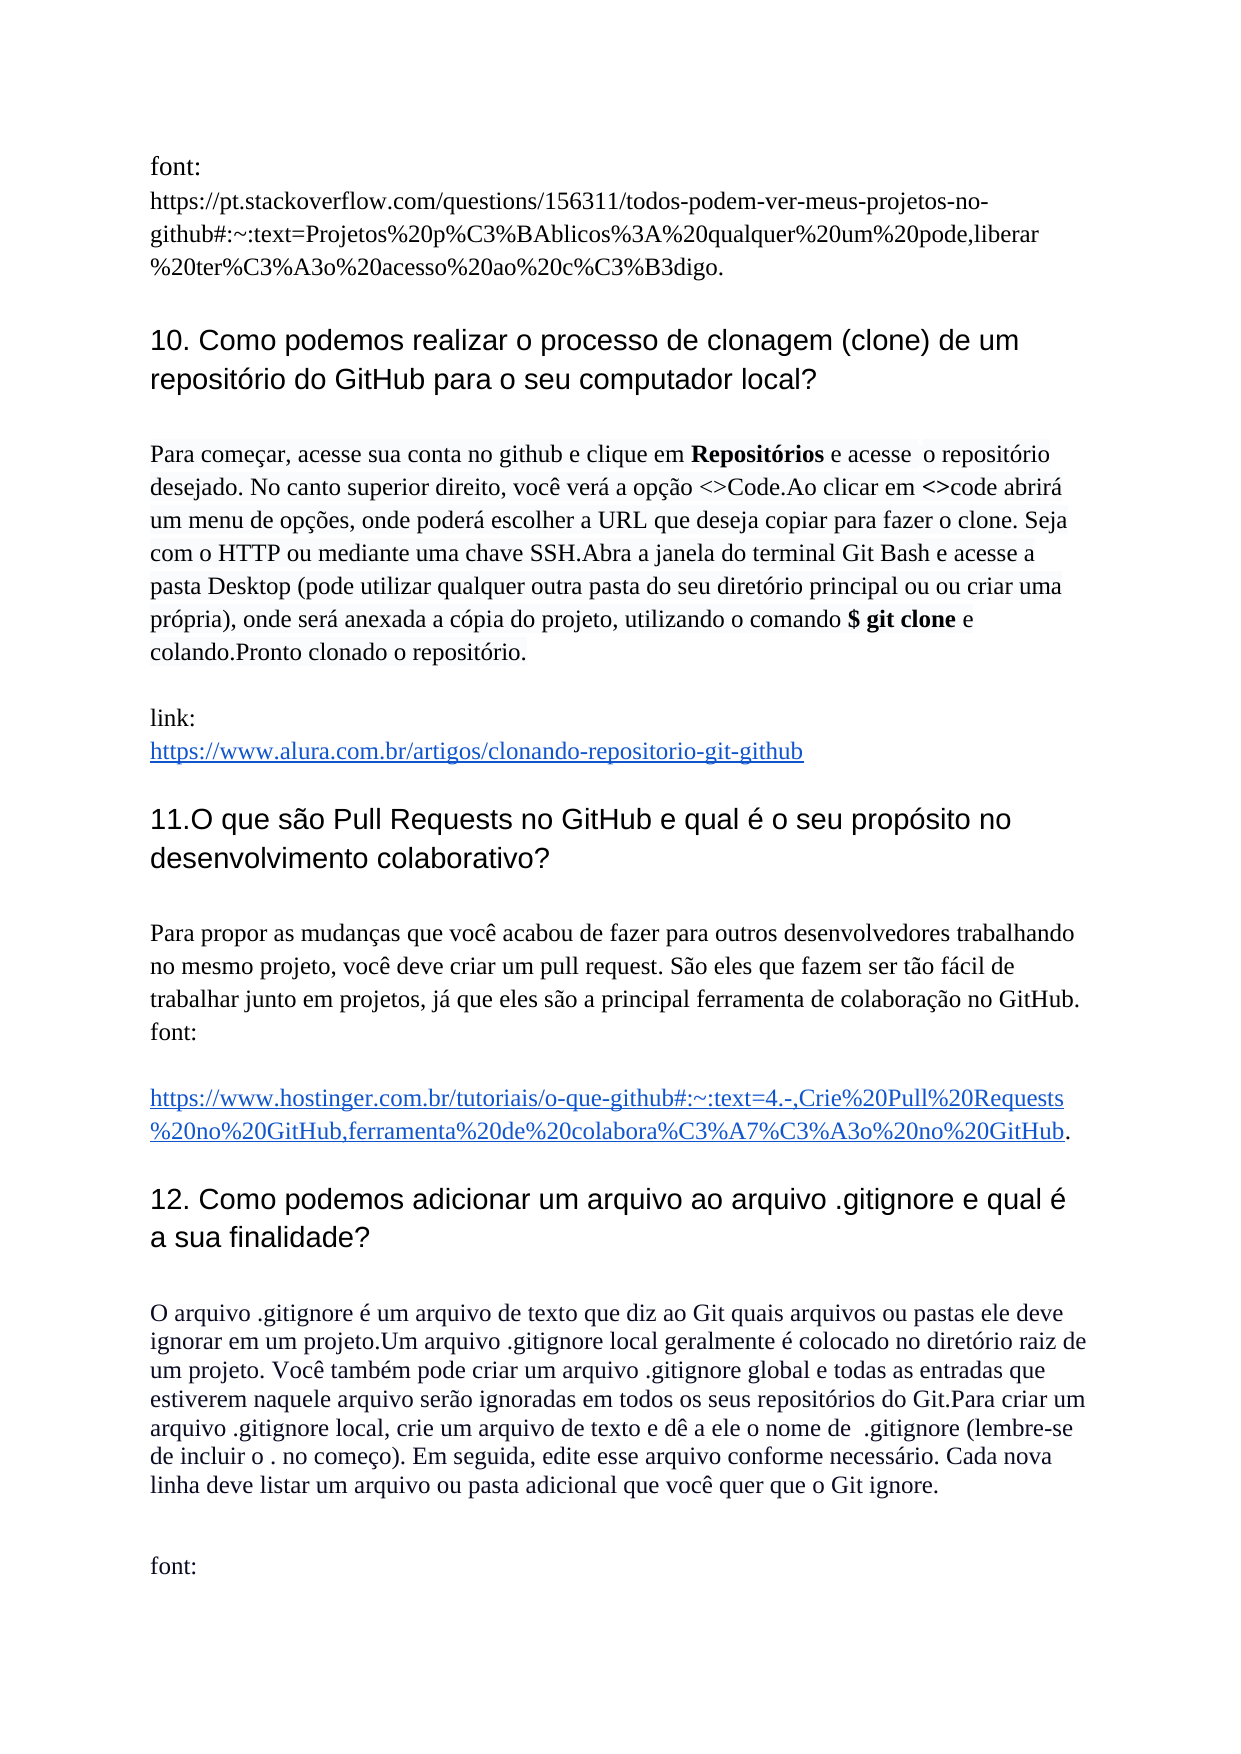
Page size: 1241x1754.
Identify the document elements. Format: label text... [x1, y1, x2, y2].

text 10. Como podemos realizar o processo de clonagem (clone) de um repositório do GitHub para o seu computador local? [150, 323, 1090, 395]
text link: [150, 703, 1090, 732]
text 12. Como podemos adicionar um arquivo ao arquivo .gitignore e qual é a sua finalidade? [150, 1182, 1090, 1254]
text Para propor as mudanças que você acabou de fazer para outros desenvolvedores trabalhando no mesmo projeto, você deve criar um pull request. São eles que fazem ser tão fácil de trabalhar junto em projetos, já que eles são a principal ferramenta de colaboração no GitHub. [150, 918, 1090, 1013]
text 11.O que são Pull Requests no GitHub e qual é o seu propósito no desenvolvimento colaborativo? [150, 802, 1090, 874]
text Para começar, acesse sua conta no github e clique em Repositórios e acesse o repositório desejado. No canto superior direito, você verá a opção <>Code.Ao clicar em <>code abrirá um menu de opções, onde poderá escolher a URL que deseja copiar para fazer o clone. Seja com o HTTP ou mediante uma chave SSH.Abra a janela do terminal Git Bash e acesse a pasta Desktop (pode utilizar qualquer outra pasta do seu diretório principal ou ou criar uma própria), onde será anexada a cópia do projeto, utilizando o comando $ git clone e colando.Pronto clonado o repositório. [150, 439, 1090, 666]
text font: [150, 150, 1090, 181]
text font: [150, 1017, 1090, 1046]
text https://www.alura.com.br/artigos/clonando-repositorio-git-github [150, 736, 1090, 765]
text https://pt.stackoverflow.com/questions/156311/todos-podem-ver-meus-projetos-no-github#:~:text=Projetos%20p%C3%BAblicos%3A%20qualquer%20um%20pode,liberar%20ter%C3%A3o%20acesso%20ao%20c%C3%B3digo. [150, 186, 1090, 281]
text font: [150, 1551, 1090, 1580]
text O arquivo .gitignore é um arquivo de texto que diz ao Git quais arquivos ou pastas ele deve ignorar em um projeto.Um arquivo .gitignore local geralmente é colocado no diretório raiz de um projeto. Você também pode criar um arquivo .gitignore global e todas as entradas que estiverem naquele arquivo serão ignoradas em todos os seus repositórios do Git.Para criar um arquivo .gitignore local, crie um arquivo de texto e dê a ele o nome de .gitignore (lembre-se de incluir o . no começo). Em seguida, edite esse arquivo conforme necessário. Cada nova linha deve listar um arquivo ou pasta adicional que você quer que o Git ignore. [150, 1298, 1090, 1499]
text https://www.hostinger.com.br/tutoriais/o-que-github#:~:text=4.-,Crie%20Pull%20Requests%20no%20GitHub,ferramenta%20de%20colabora%C3%A7%C3%A3o%20no%20GitHub. [150, 1083, 1090, 1145]
